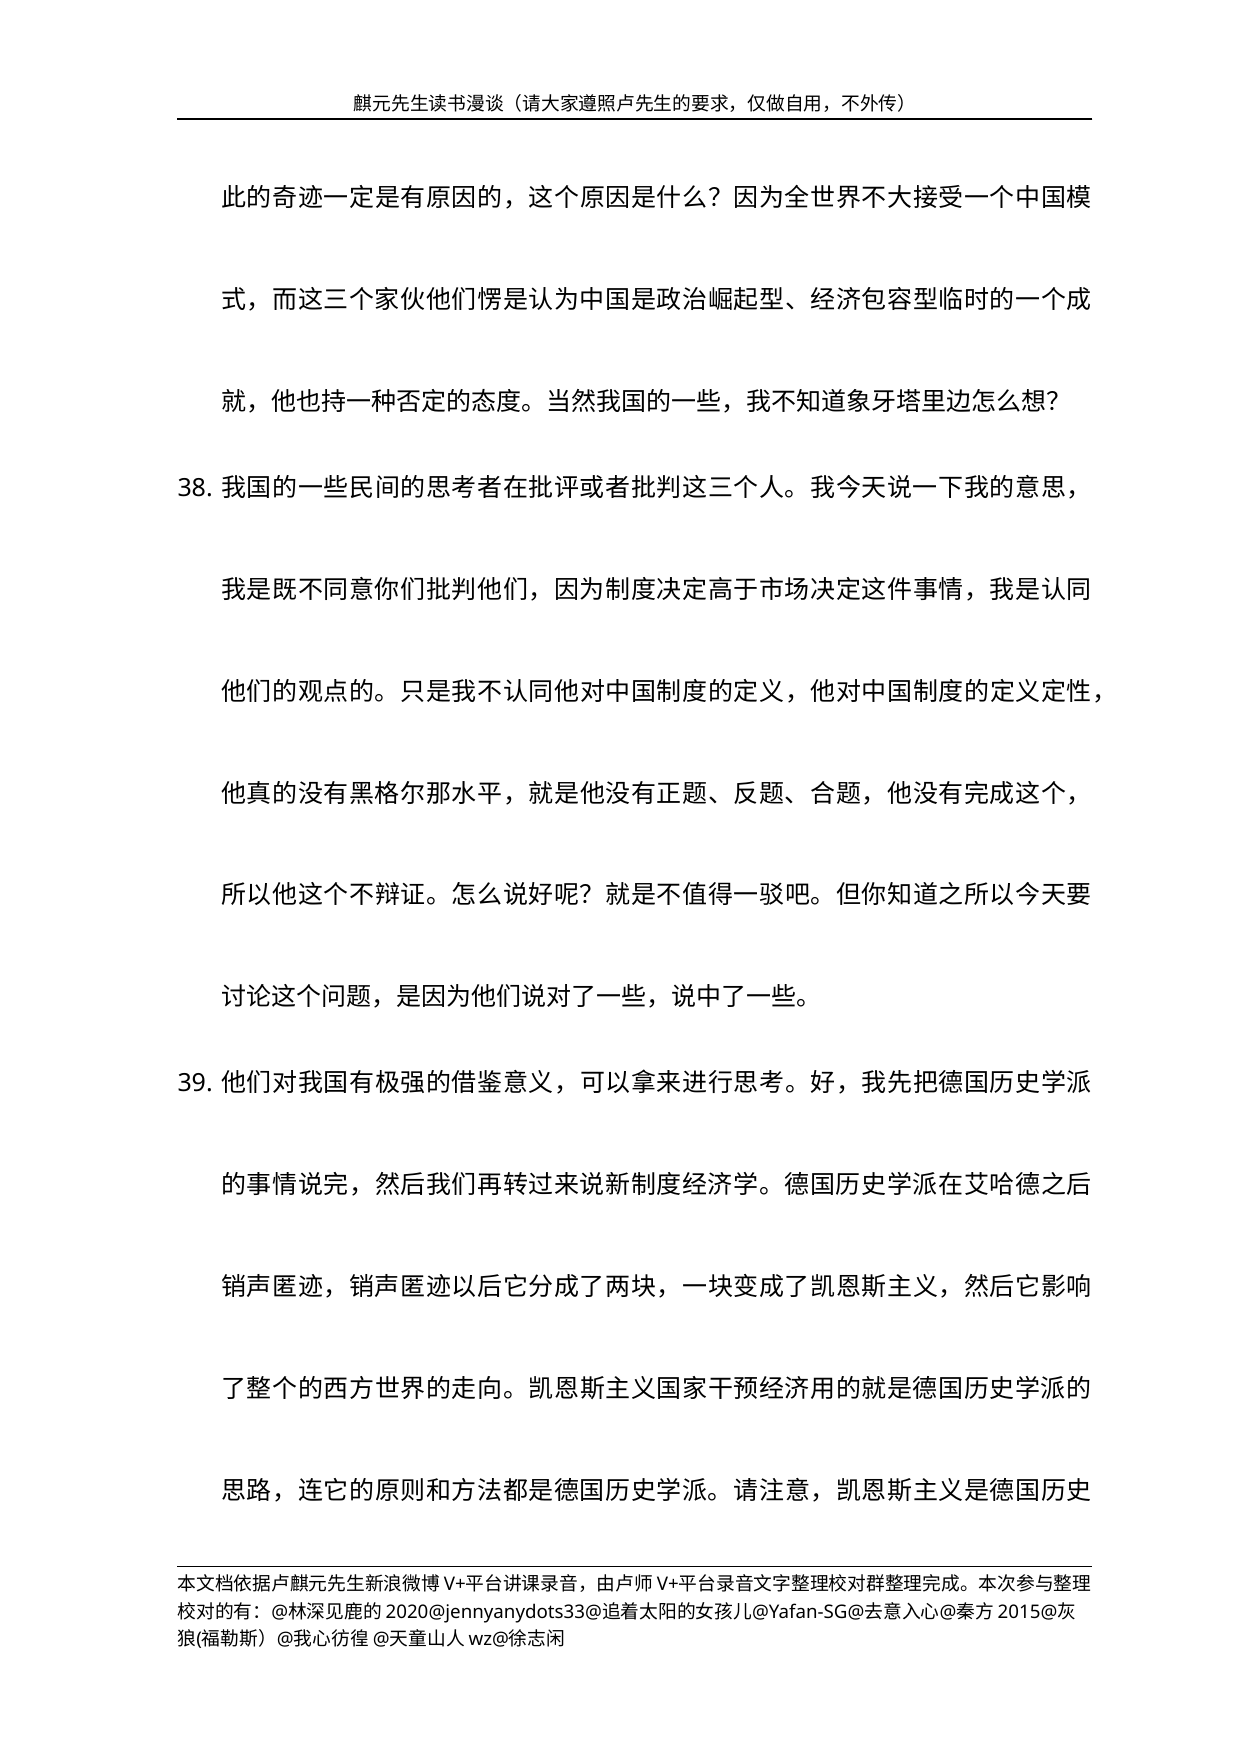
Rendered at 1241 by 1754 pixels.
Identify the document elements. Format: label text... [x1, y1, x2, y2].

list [177, 1047, 1092, 1522]
list 我国的一些民间的思考者在批评或者批判这三个人。我今天说一下我的意思，我是既不同意你们批判他们，因为制度决定高于市场决定这件事情，我是认同他们的观点的。只是我不认同他对中国制度的定义，他对中国制度的定义定性，他真的没有黑格尔那水平，就是他没有正题、反题、合题，他没有完成这个，所以他这个不辩证。怎么说好呢？就是不值得一驳吧。但你知道之所以今天要讨论这个问题，是因为他们说对了一些，说中了一些。 [177, 452, 1092, 1029]
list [177, 162, 1092, 433]
